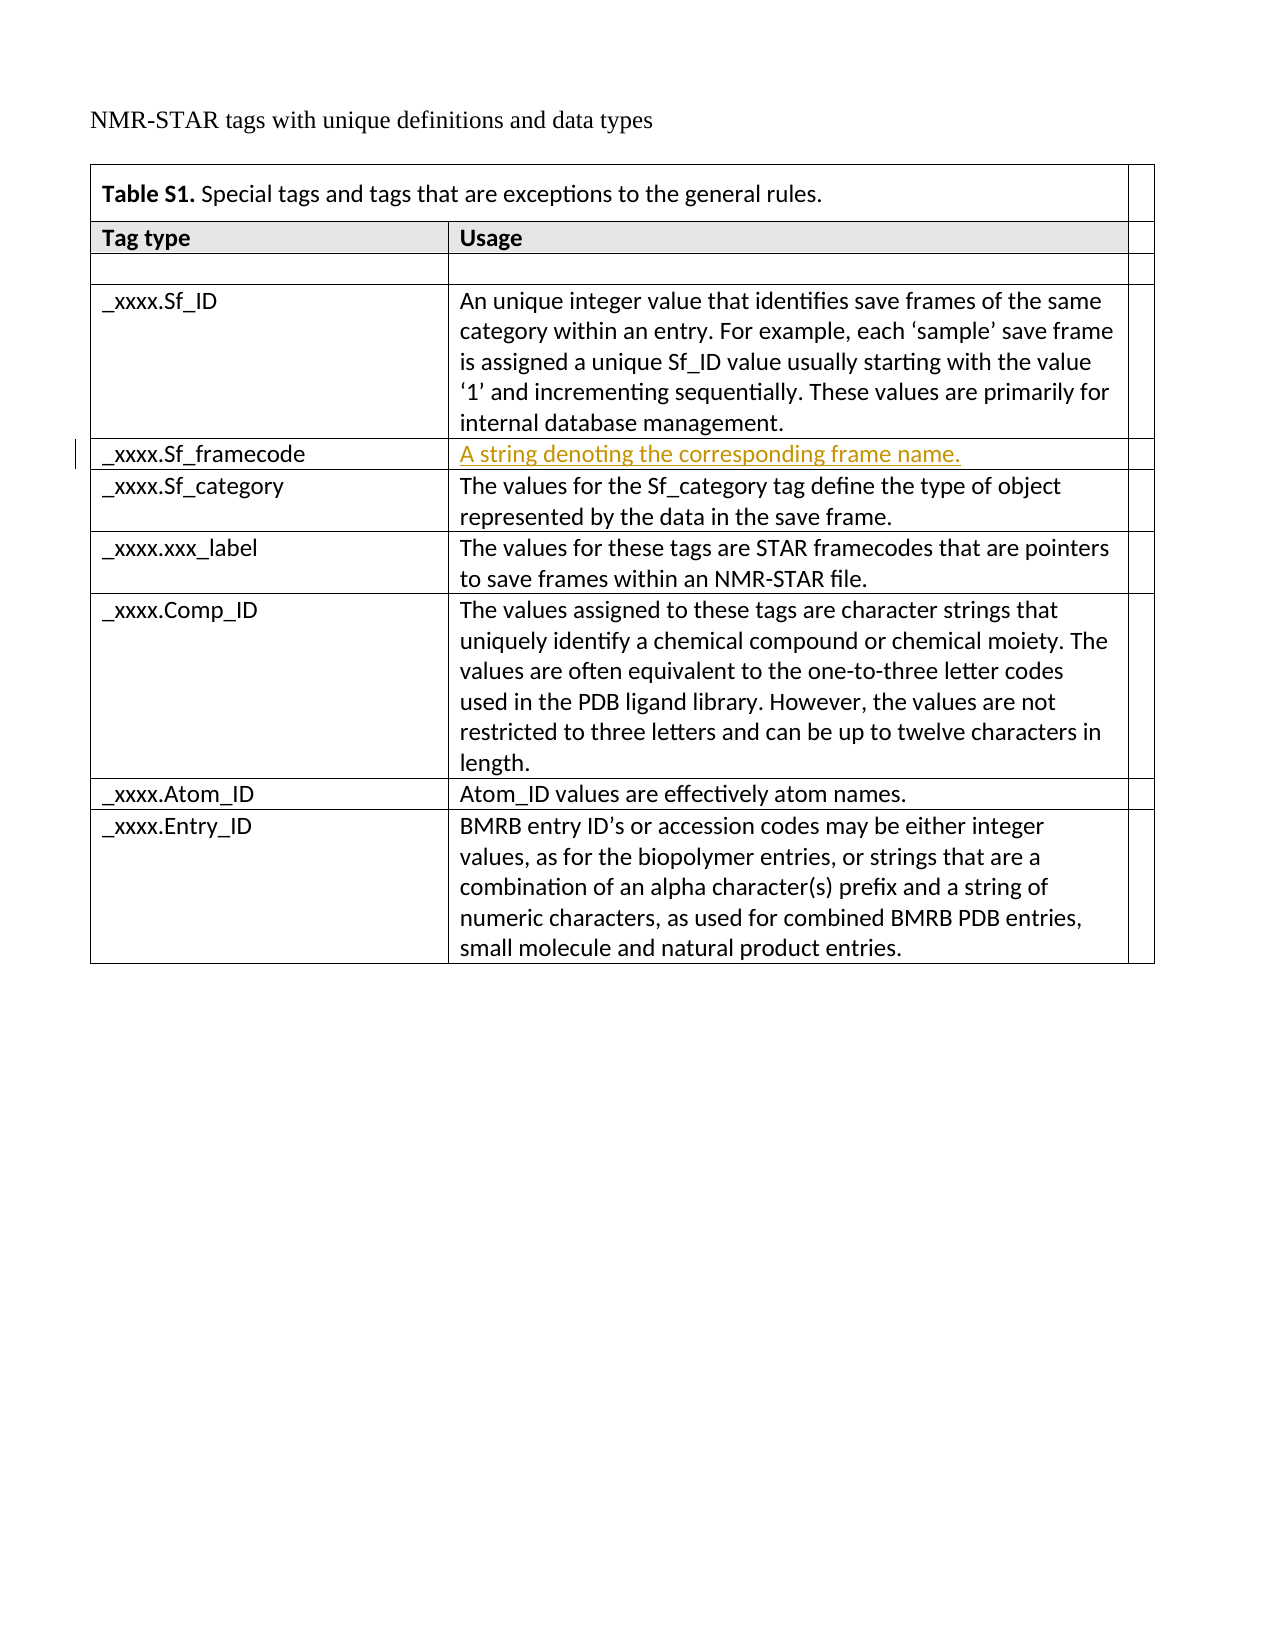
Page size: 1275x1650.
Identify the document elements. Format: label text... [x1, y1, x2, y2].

table_cell [1129, 594, 1154, 777]
table_cell [1129, 222, 1154, 252]
table_cell [1129, 285, 1154, 438]
table_cell [91, 254, 448, 284]
table_cell _xxxx.Sf_ID [91, 285, 448, 438]
table_cell [1129, 470, 1154, 531]
table_cell An unique integer value that identifies save frames of the same category within an entry. For example, each ‘sample’ save frame is assigned a unique Sf_ID value usually starting with the value ‘1’ and incrementing sequentially. These values are primarily for internal database management. [449, 285, 1128, 438]
table_cell [1129, 532, 1154, 593]
table_cell [1129, 254, 1154, 284]
table_cell [449, 254, 1128, 284]
table_cell _xxxx.Sf_framecode [91, 439, 448, 469]
table_cell Tag type [91, 222, 448, 252]
table_cell The values assigned to these tags are character strings that uniquely identify a chemical compound or chemical moiety. The values are often equivalent to the one-to-three letter codes used in the PDB ligand library. However, the values are not restricted to three letters and can be up to twelve characters in length. [449, 594, 1128, 777]
table_cell [1129, 439, 1154, 469]
table_cell _xxxx.Sf_category [91, 470, 448, 531]
table_cell Atom_ID values are effectively atom names. [449, 779, 1128, 809]
table_cell _xxxx.Entry_ID [91, 810, 448, 963]
table_cell _xxxx.Comp_ID [91, 594, 448, 777]
table_header [1129, 165, 1154, 221]
table_cell [449, 439, 1128, 469]
table_cell The values for the Sf_category tag define the type of object represented by the data in the save frame. [449, 470, 1128, 531]
table_cell [1129, 810, 1154, 963]
table_cell _xxxx.Atom_ID [91, 779, 448, 809]
table_cell The values for these tags are STAR framecodes that are pointers to save frames within an NMR-STAR file. [449, 532, 1128, 593]
text NMR-STAR tags with unique definitions and data types [90, 105, 1185, 134]
table_cell _xxxx.xxx_label [91, 532, 448, 593]
table_cell [1129, 779, 1154, 809]
table_cell BMRB entry ID’s or accession codes may be either integer values, as for the biopolymer entries, or strings that are a combination of an alpha character(s) prefix and a string of numeric characters, as used for combined BMRB PDB entries, small molecule and natural product entries. [449, 810, 1128, 963]
table_header Table S1. Special tags and tags that are exceptions to the general rules. [91, 165, 1128, 221]
table_cell Usage [449, 222, 1128, 252]
